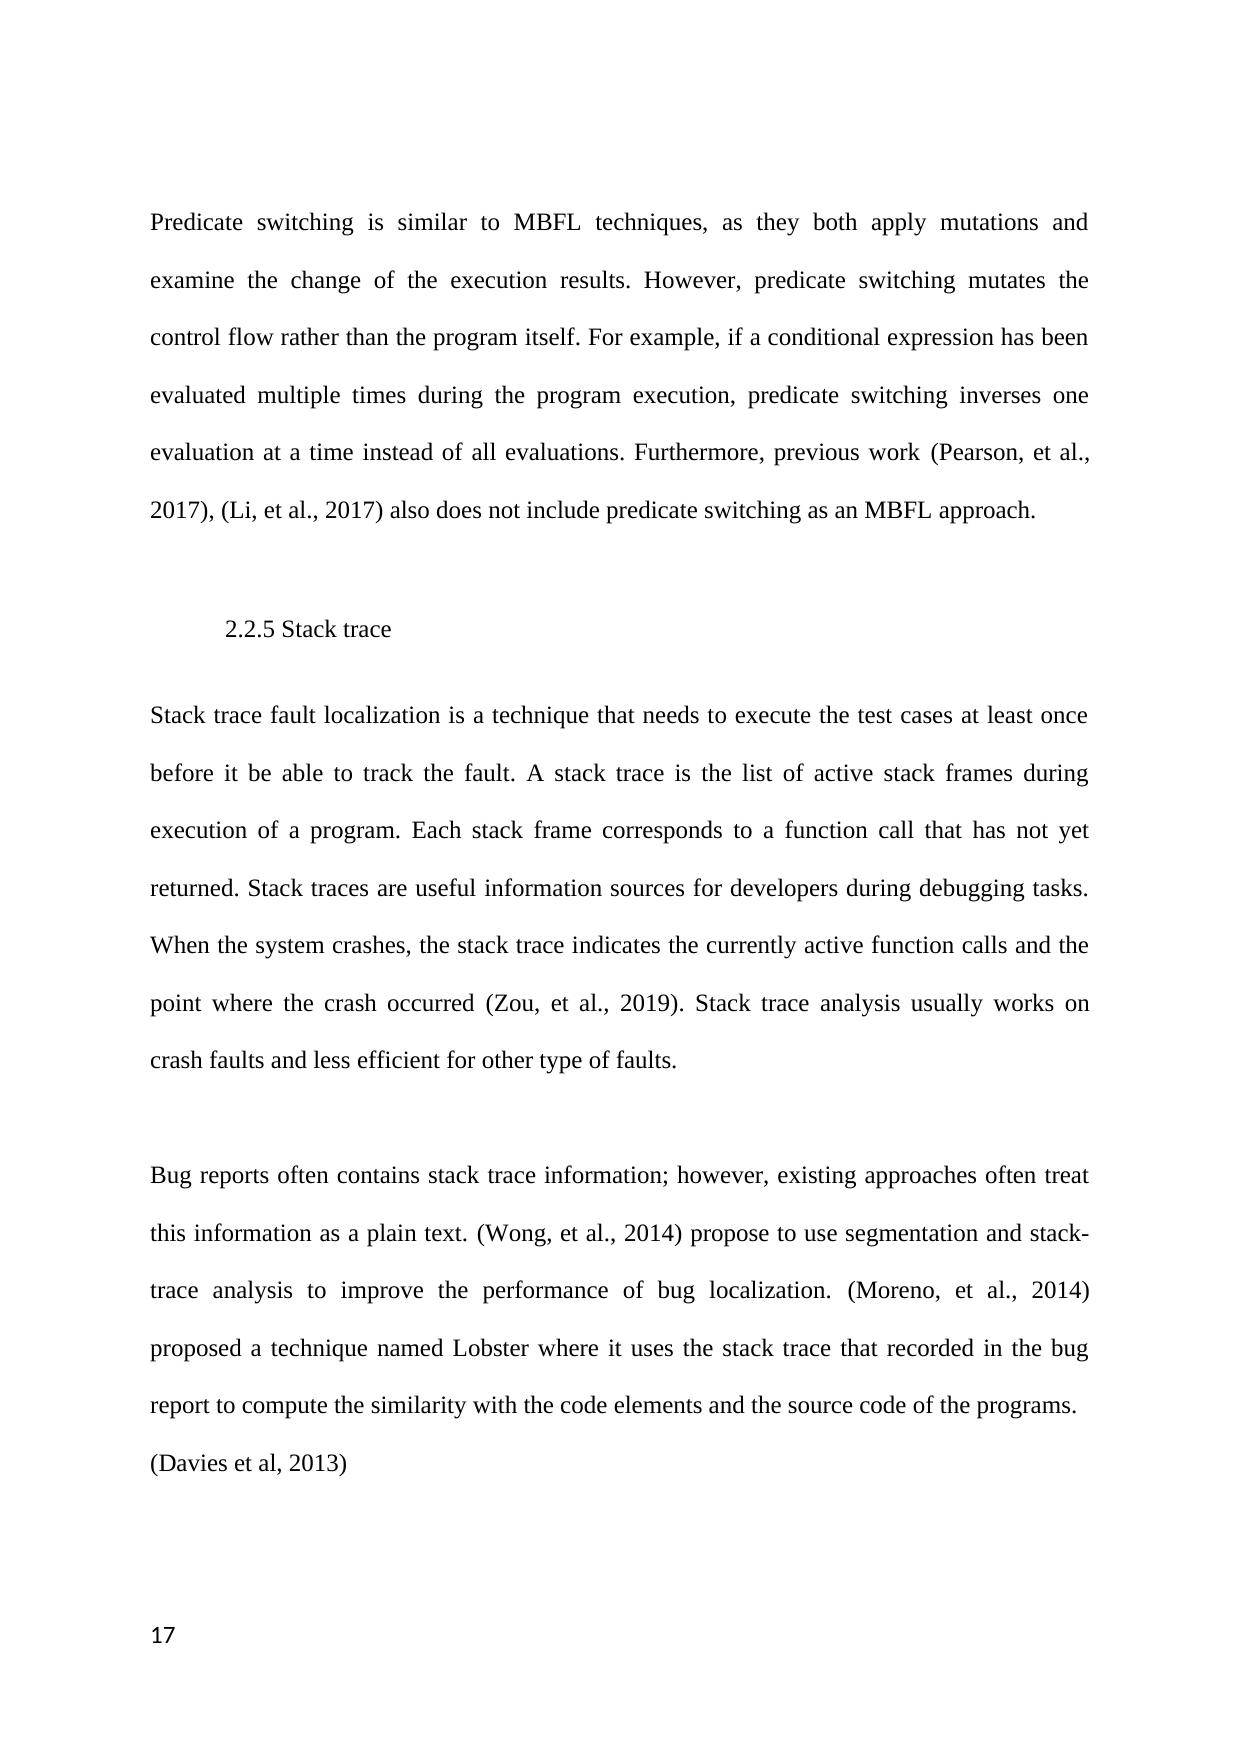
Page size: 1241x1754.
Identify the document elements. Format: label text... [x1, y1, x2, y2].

text Predicate switching is similar to MBFL techniques, as they both apply mutations and examine the change of the execution results. However, predicate switching mutates the control flow rather than the program itself. For example, if a conditional expression has been evaluated multiple times during the program execution, predicate switching inverses one evaluation at a time instead of all evaluations. Furthermore, previous work , also does not include predicate switching as an MBFL approach. [150, 207, 1090, 524]
text Stack trace fault localization is a technique that needs to execute the test cases at least once before it be able to track the fault. A stack trace is the list of active stack frames during execution of a program. Each stack frame corresponds to a function call that has not yet returned. Stack traces are useful information sources for developers during debugging tasks. When the system crashes, the stack trace indicates the currently active function calls and the point where the crash occurred . Stack trace analysis usually works on crash faults and less efficient for other type of faults. [150, 700, 1090, 1074]
text (Davies et al, 2013) [150, 1448, 1090, 1477]
text Bug reports often contains stack trace information; however, existing approaches often treat this information as a plain text. propose to use segmentation and stack-trace analysis to improve the performance of bug localization. proposed a technique named Lobster where it uses the stack trace that recorded in the bug report to compute the similarity with the code elements and the source code of the programs. [150, 1160, 1090, 1419]
subtitle 2.2.5 Stack trace [225, 614, 1090, 643]
